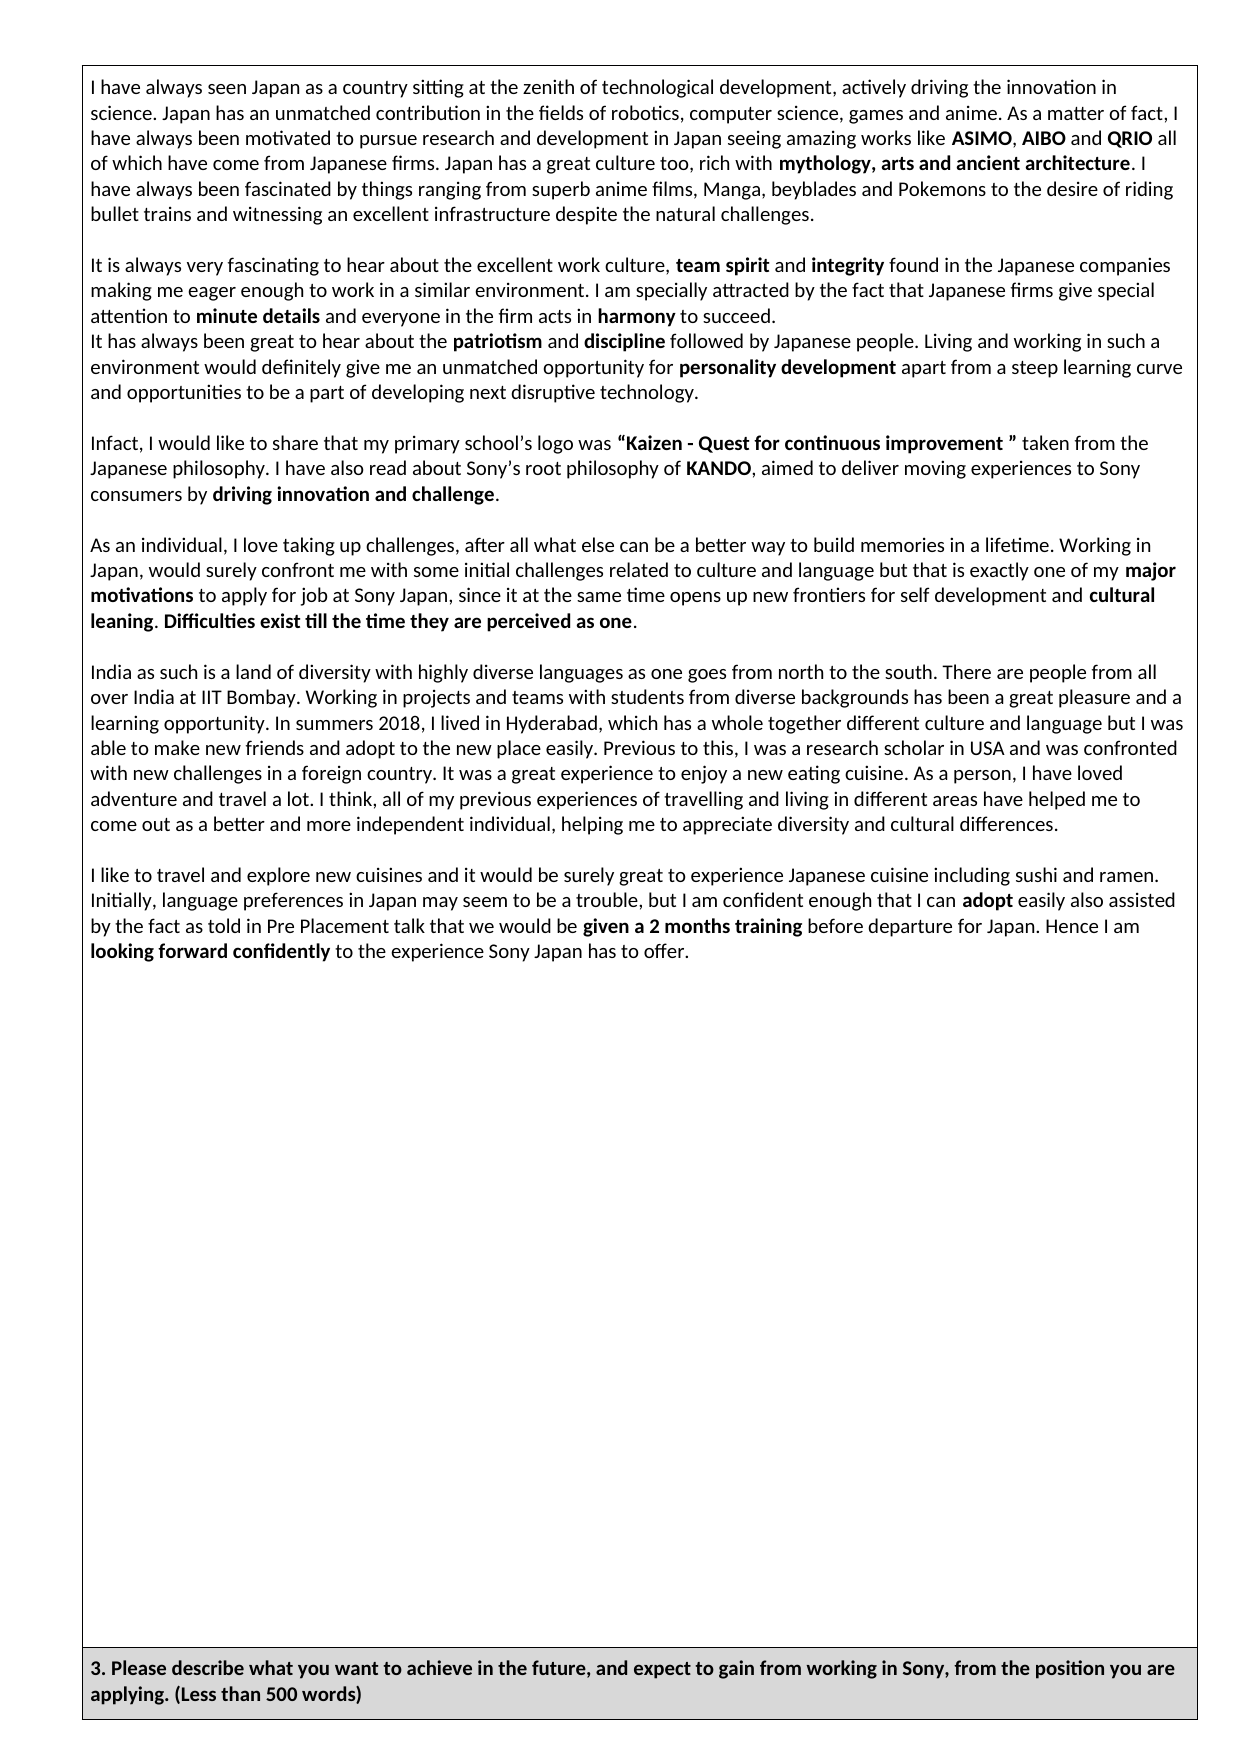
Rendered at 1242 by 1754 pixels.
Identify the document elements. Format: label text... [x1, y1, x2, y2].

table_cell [83, 1648, 1197, 1719]
table_cell I have always seen Japan as a country sitting at the zenith of technological development, actively driving the innovation in science. Japan has an unmatched contribution in the fields of robotics, computer science, games and anime. As a matter of fact, I have always been motivated to pursue research and development in Japan seeing amazing works like ASIMO, AIBO and QRIO all of which have come from Japanese firms. Japan has a great culture too, rich with mythology, arts and ancient architecture. I have always been fascinated by things ranging from superb anime films, Manga, beyblades and Pokemons to the desire of riding bullet trains and witnessing an excellent infrastructure despite the natural challenges. It is always very fascinating to hear about the excellent work culture, team spirit and integrity found in the Japanese companies making me eager enough to work in a similar environment. I am specially attracted by the fact that Japanese firms give special attention to minute details and everyone in the firm acts in harmony to succeed. It has always been great to hear about the patriotism and discipline followed by Japanese people. Living and working in such a environment would definitely give me an unmatched opportunity for personality development apart from a steep learning curve and opportunities to be a part of developing next disruptive technology. Infact, I would like to share that my primary school’s logo was “Kaizen - Quest for continuous improvement ” taken from the Japanese philosophy. I have also read about Sony’s root philosophy of KANDO, aimed to deliver moving experiences to Sony consumers by driving innovation and challenge. As an individual, I love taking up challenges, after all what else can be a better way to build memories in a lifetime. Working in Japan, would surely confront me with some initial challenges related to culture and language but that is exactly one of my major motivations to apply for job at Sony Japan, since it at the same time opens up new frontiers for self development and cultural leaning. Difficulties exist till the time they are perceived as one. India as such is a land of diversity with highly diverse languages as one goes from north to the south. There are people from all over India at IIT Bombay. Working in projects and teams with students from diverse backgrounds has been a great pleasure and a learning opportunity. In summers 2018, I lived in Hyderabad, which has a whole together different culture and language but I was able to make new friends and adopt to the new place easily. Previous to this, I was a research scholar in USA and was confronted with new challenges in a foreign country. It was a great experience to enjoy a new eating cuisine. As a person, I have loved adventure and travel a lot. I think, all of my previous experiences of travelling and living in different areas have helped me to come out as a better and more independent individual, helping me to appreciate diversity and cultural differences. I like to travel and explore new cuisines and it would be surely great to experience Japanese cuisine including sushi and ramen. Initially, language preferences in Japan may seem to be a trouble, but I am confident enough that I can adopt easily also assisted by the fact as told in Pre Placement talk that we would be given a 2 months training before departure for Japan. Hence I am looking forward confidently to the experience Sony Japan has to offer. [83, 66, 1197, 1647]
